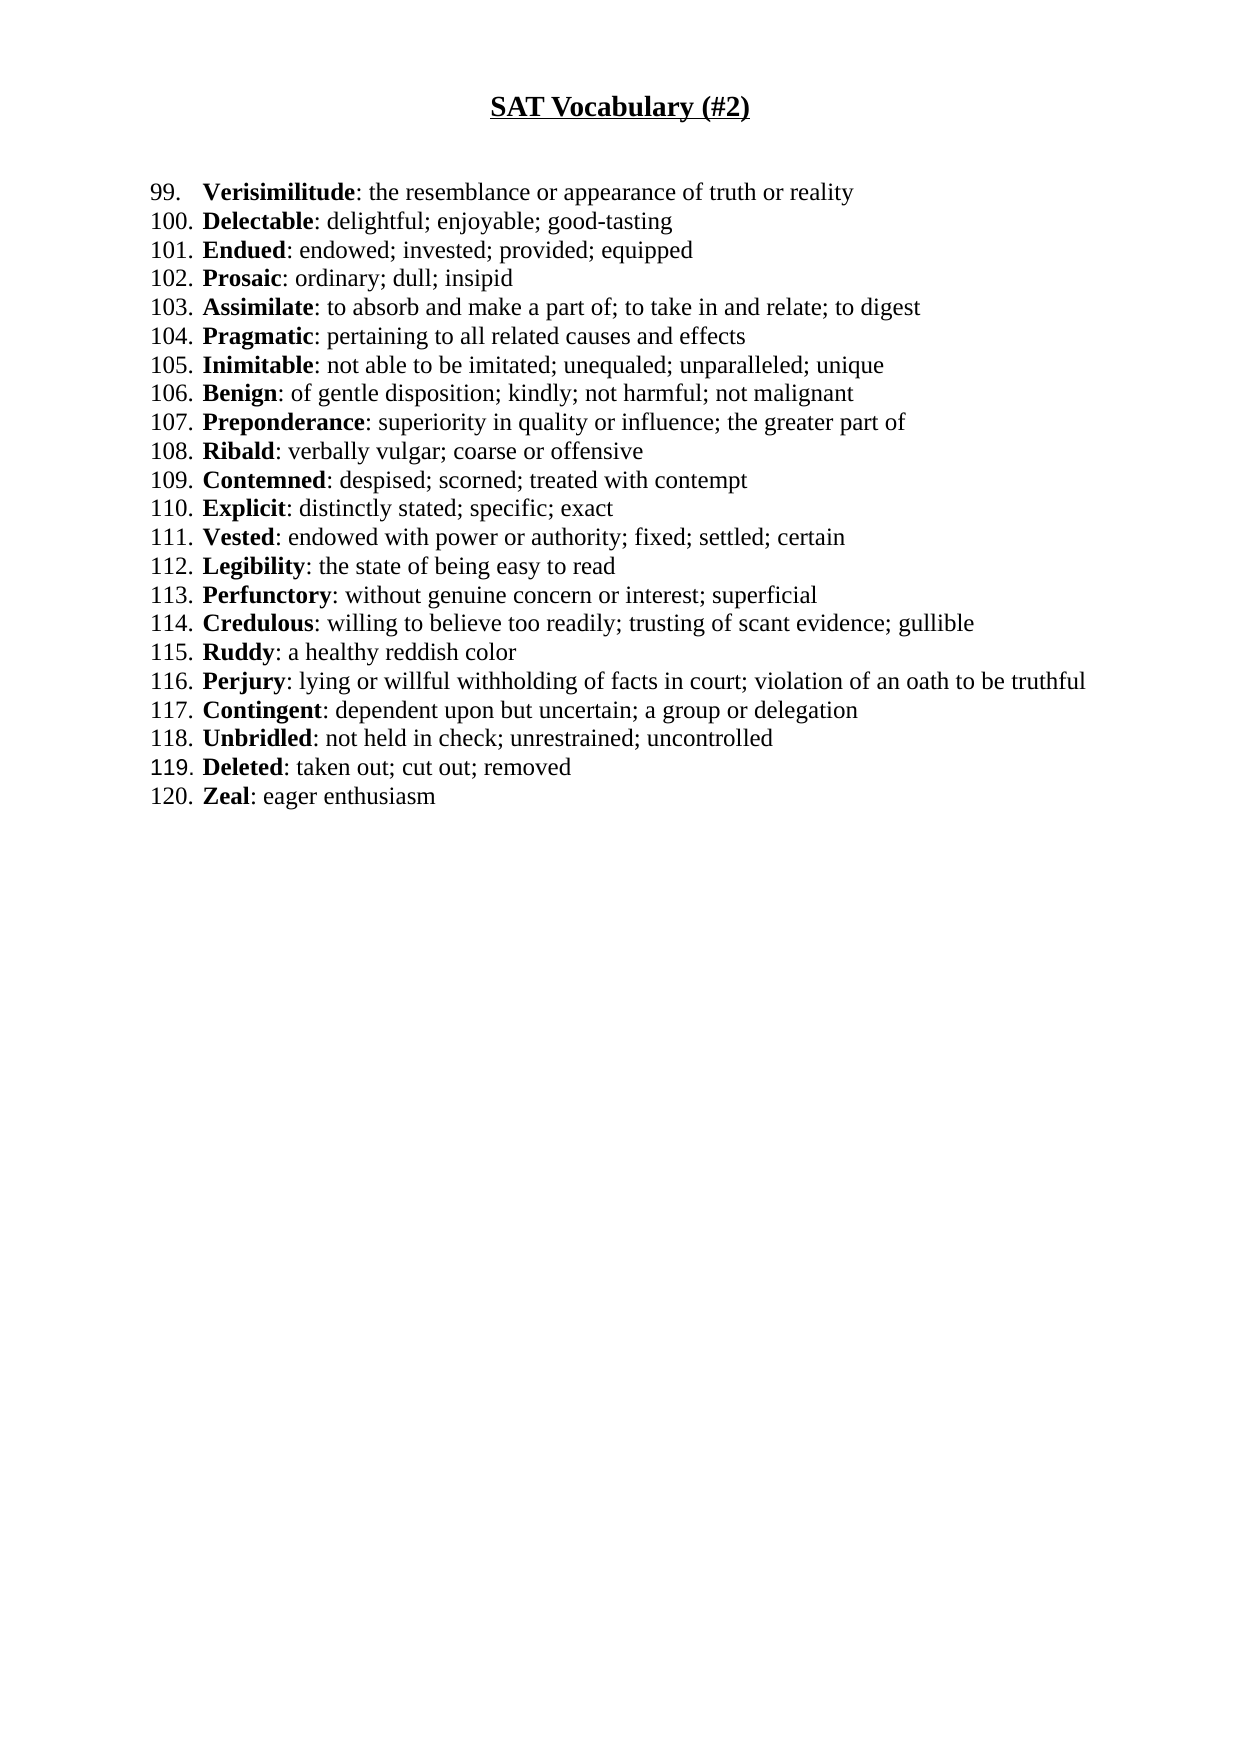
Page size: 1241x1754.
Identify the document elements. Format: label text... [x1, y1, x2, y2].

list Unbridled: not held in check; unrestrained; uncontrolled [150, 723, 1090, 752]
list Ribald: verbally vulgar; coarse or offensive [150, 436, 1090, 465]
list Vested: endowed with power or authority; fixed; settled; certain [150, 522, 1090, 551]
list Endued: endowed; invested; provided; equipped [150, 235, 1090, 263]
list Contemned: despised; scorned; treated with contempt [150, 465, 1090, 493]
list Ruddy: a healthy reddish color [150, 637, 1090, 666]
list Perjury: lying or willful withholding of facts in court; violation of an oath to be truthful [150, 666, 1090, 695]
list Preponderance: superiority in quality or influence; the greater part of [150, 407, 1090, 436]
list Prosaic: ordinary; dull; insipid [150, 263, 1090, 292]
list Zeal: eager enthusiasm [150, 781, 1090, 810]
list Verisimilitude: the resemblance or appearance of truth or reality [150, 177, 1090, 206]
list Explicit: distinctly stated; specific; exact [150, 493, 1090, 522]
list Contingent: dependent upon but uncertain; a group or delegation [150, 695, 1090, 723]
list Deleted: taken out; cut out; removed [150, 752, 1090, 781]
list Delectable: delightful; enjoyable; good-tasting [150, 206, 1090, 235]
list Credulous: willing to believe too readily; trusting of scant evidence; gullible [150, 608, 1090, 637]
list Benign: of gentle disposition; kindly; not harmful; not malignant [150, 378, 1090, 407]
list Assimilate: to absorb and make a part of; to take in and relate; to digest [150, 292, 1090, 321]
list Pragmatic: pertaining to all related causes and effects [150, 321, 1090, 350]
list Perfunctory: without genuine concern or interest; superficial [150, 580, 1090, 608]
list Inimitable: not able to be imitated; unequaled; unparalleled; unique [150, 350, 1090, 378]
list Legibility: the state of being easy to read [150, 551, 1090, 580]
